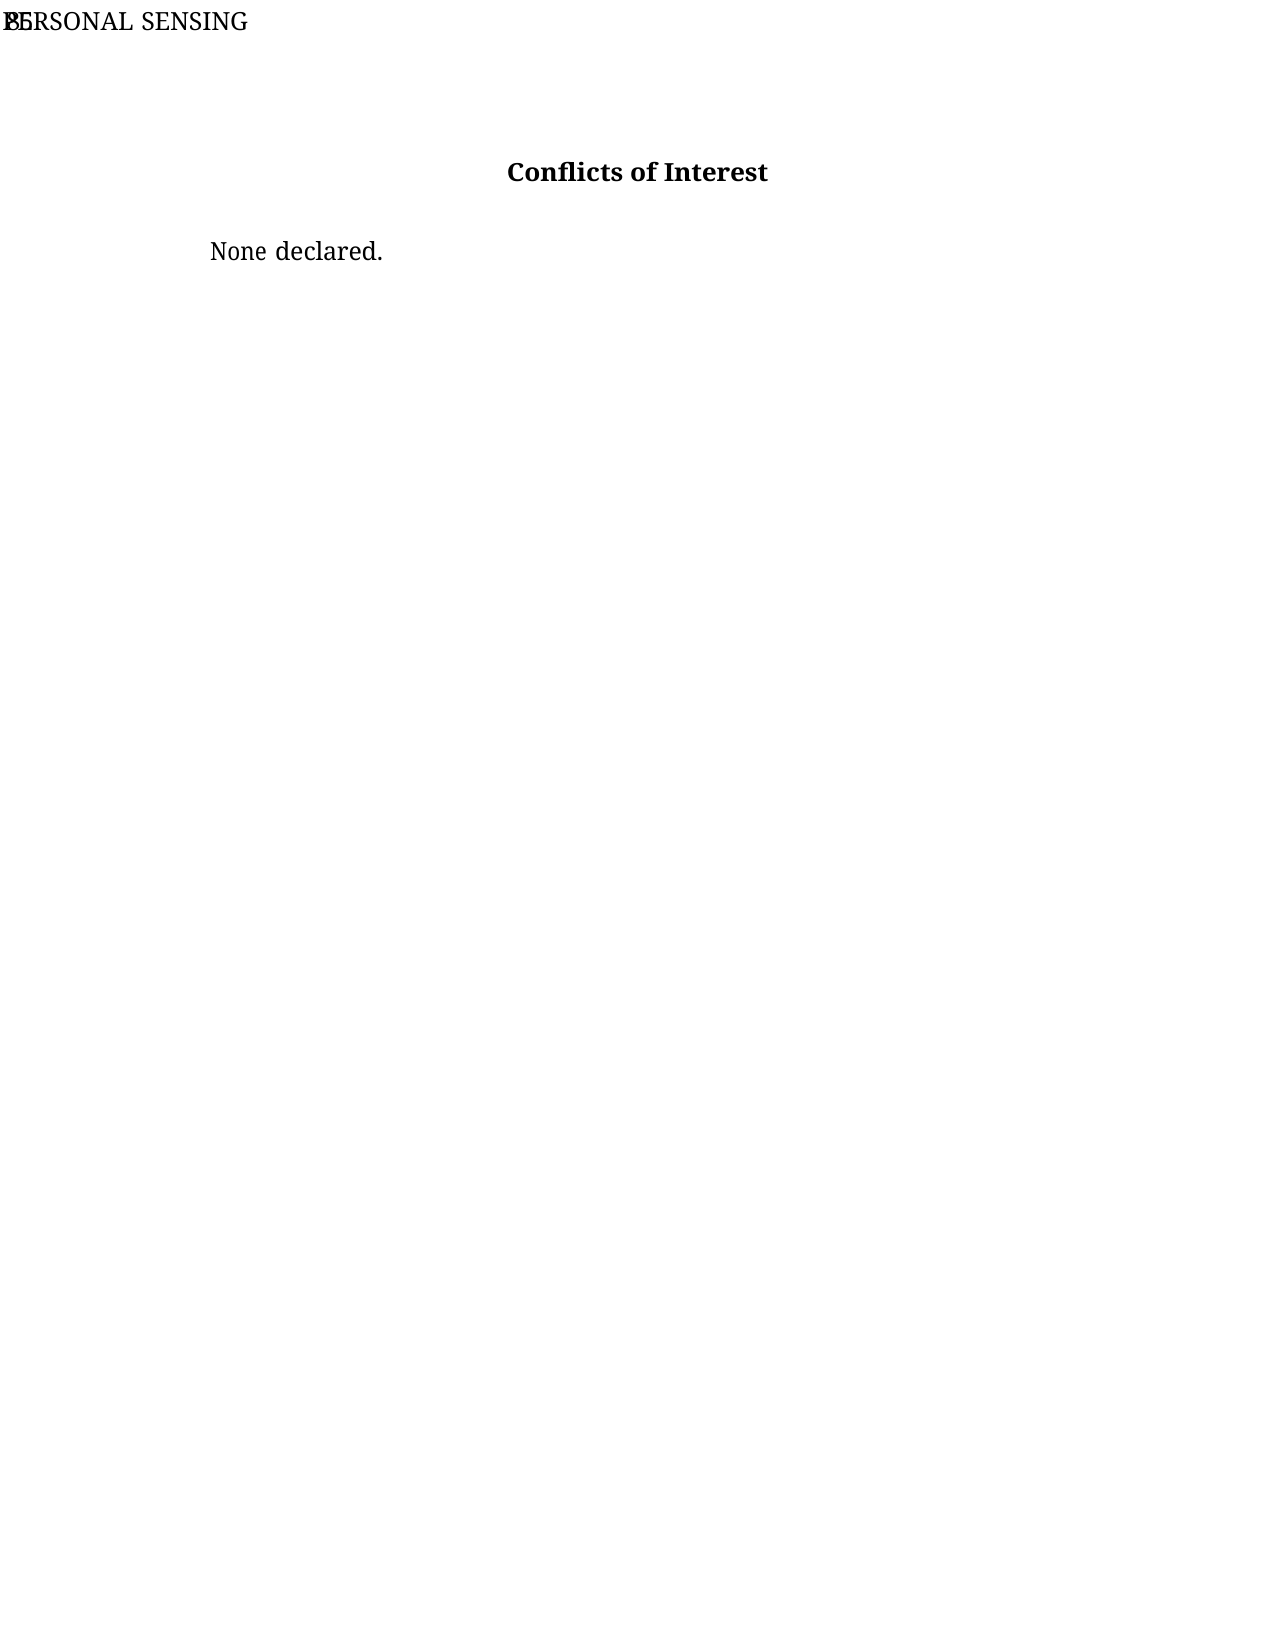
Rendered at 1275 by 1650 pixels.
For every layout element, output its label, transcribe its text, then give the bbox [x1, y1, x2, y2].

subtitle Conflicts of Interest [151, 154, 1124, 188]
text None declared. [210, 233, 1137, 267]
